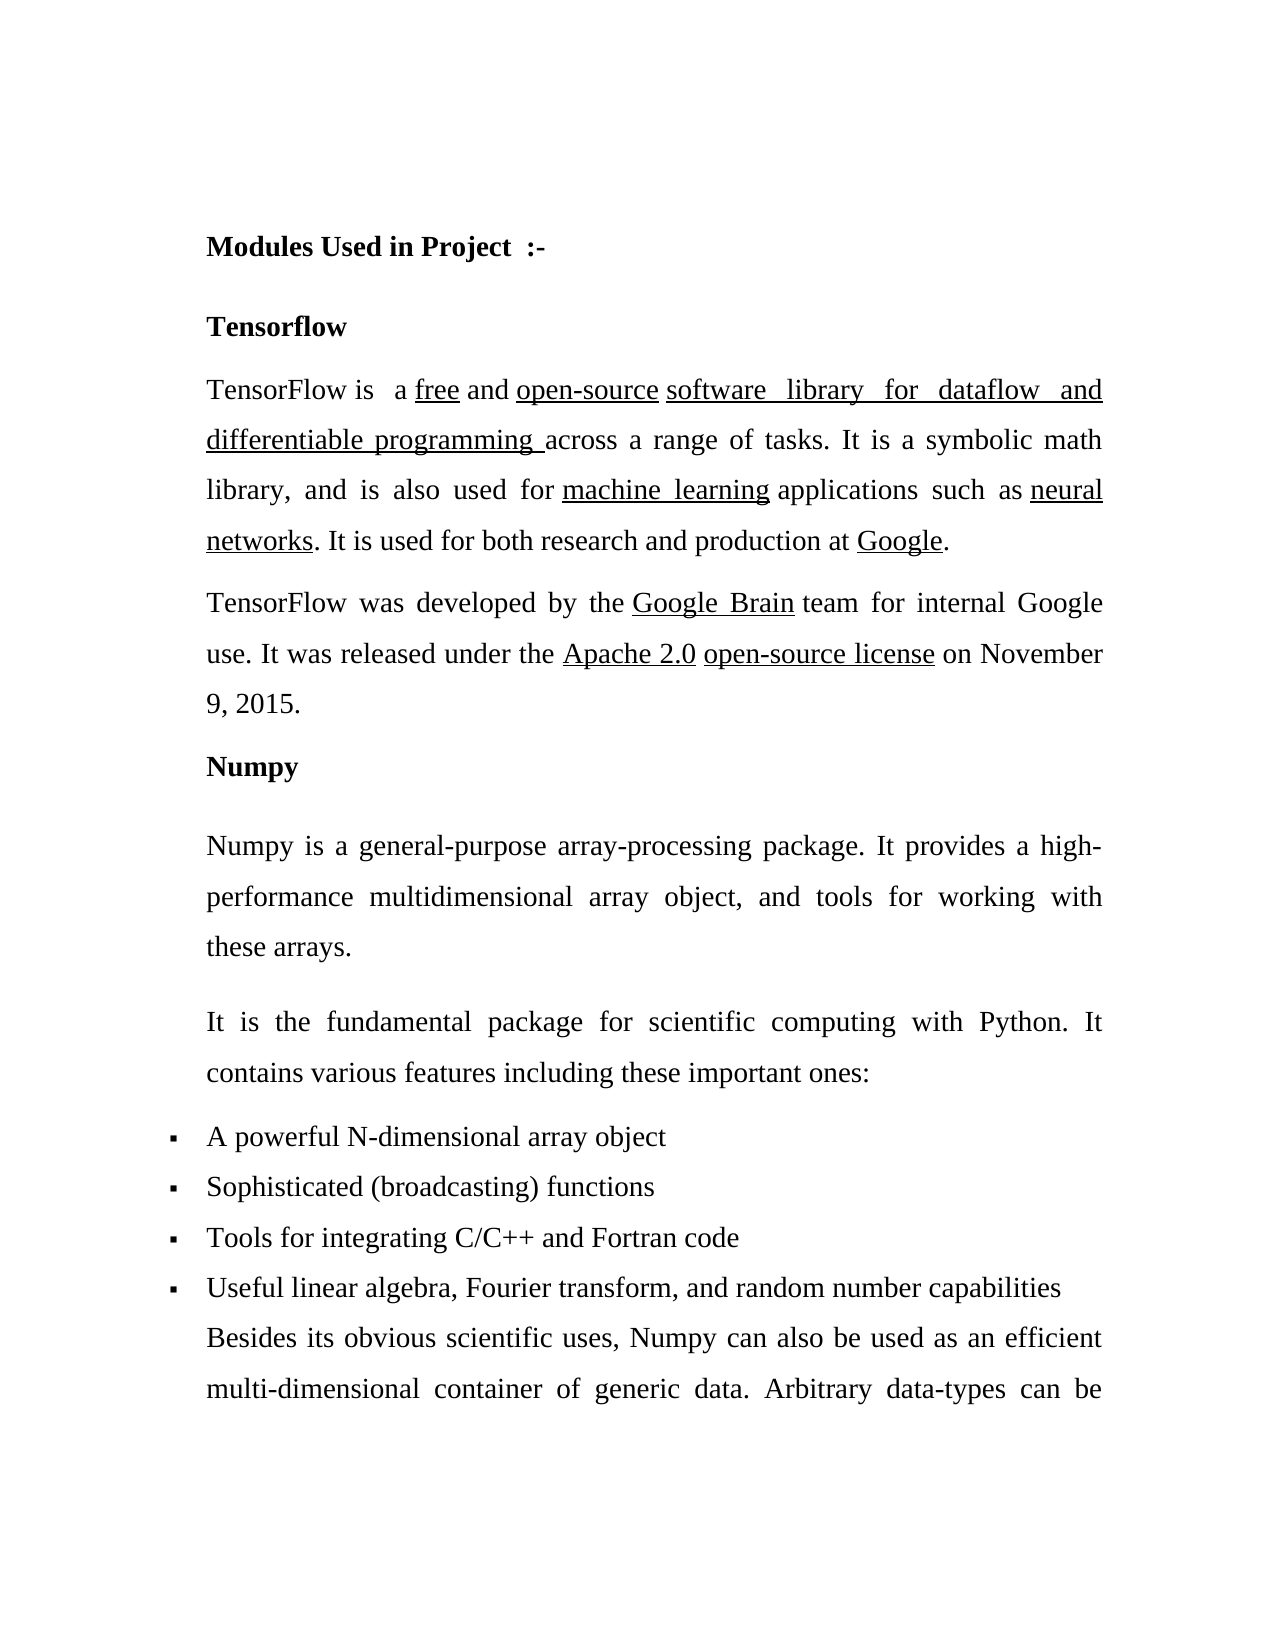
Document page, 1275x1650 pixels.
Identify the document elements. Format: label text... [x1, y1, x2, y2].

text TensorFlow was developed by the Google Brain team for internal Google use. It was released under the Apache 2.0 open-source license on November 9, 2015. [206, 586, 1103, 720]
text Numpy [206, 749, 1103, 782]
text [206, 1320, 1103, 1404]
text Modules Used in Project :- [206, 229, 1103, 263]
list Useful linear algebra, Fourier transform, and random number capabilities [169, 1270, 1103, 1304]
text TensorFlow is a free and open-source software library for dataflow and differentiable programming across a range of tasks. It is a symbolic math library, and is also used for machine learning applications such as neural networks. It is used for both research and production at Google.‍ [206, 372, 1103, 556]
text Numpy is a general-purpose array-processing package. It provides a high-performance multidimensional array object, and tools for working with these arrays. [206, 828, 1103, 963]
text It is the fundamental package for scientific computing with Python. It contains various features including these important ones: [206, 1004, 1103, 1088]
list Tools for integrating C/C++ and Fortran code [169, 1220, 1103, 1253]
list Sophisticated (broadcasting) functions [169, 1169, 1103, 1203]
list A powerful N-dimensional array object [169, 1119, 1103, 1153]
text Tensorflow [206, 309, 1103, 342]
